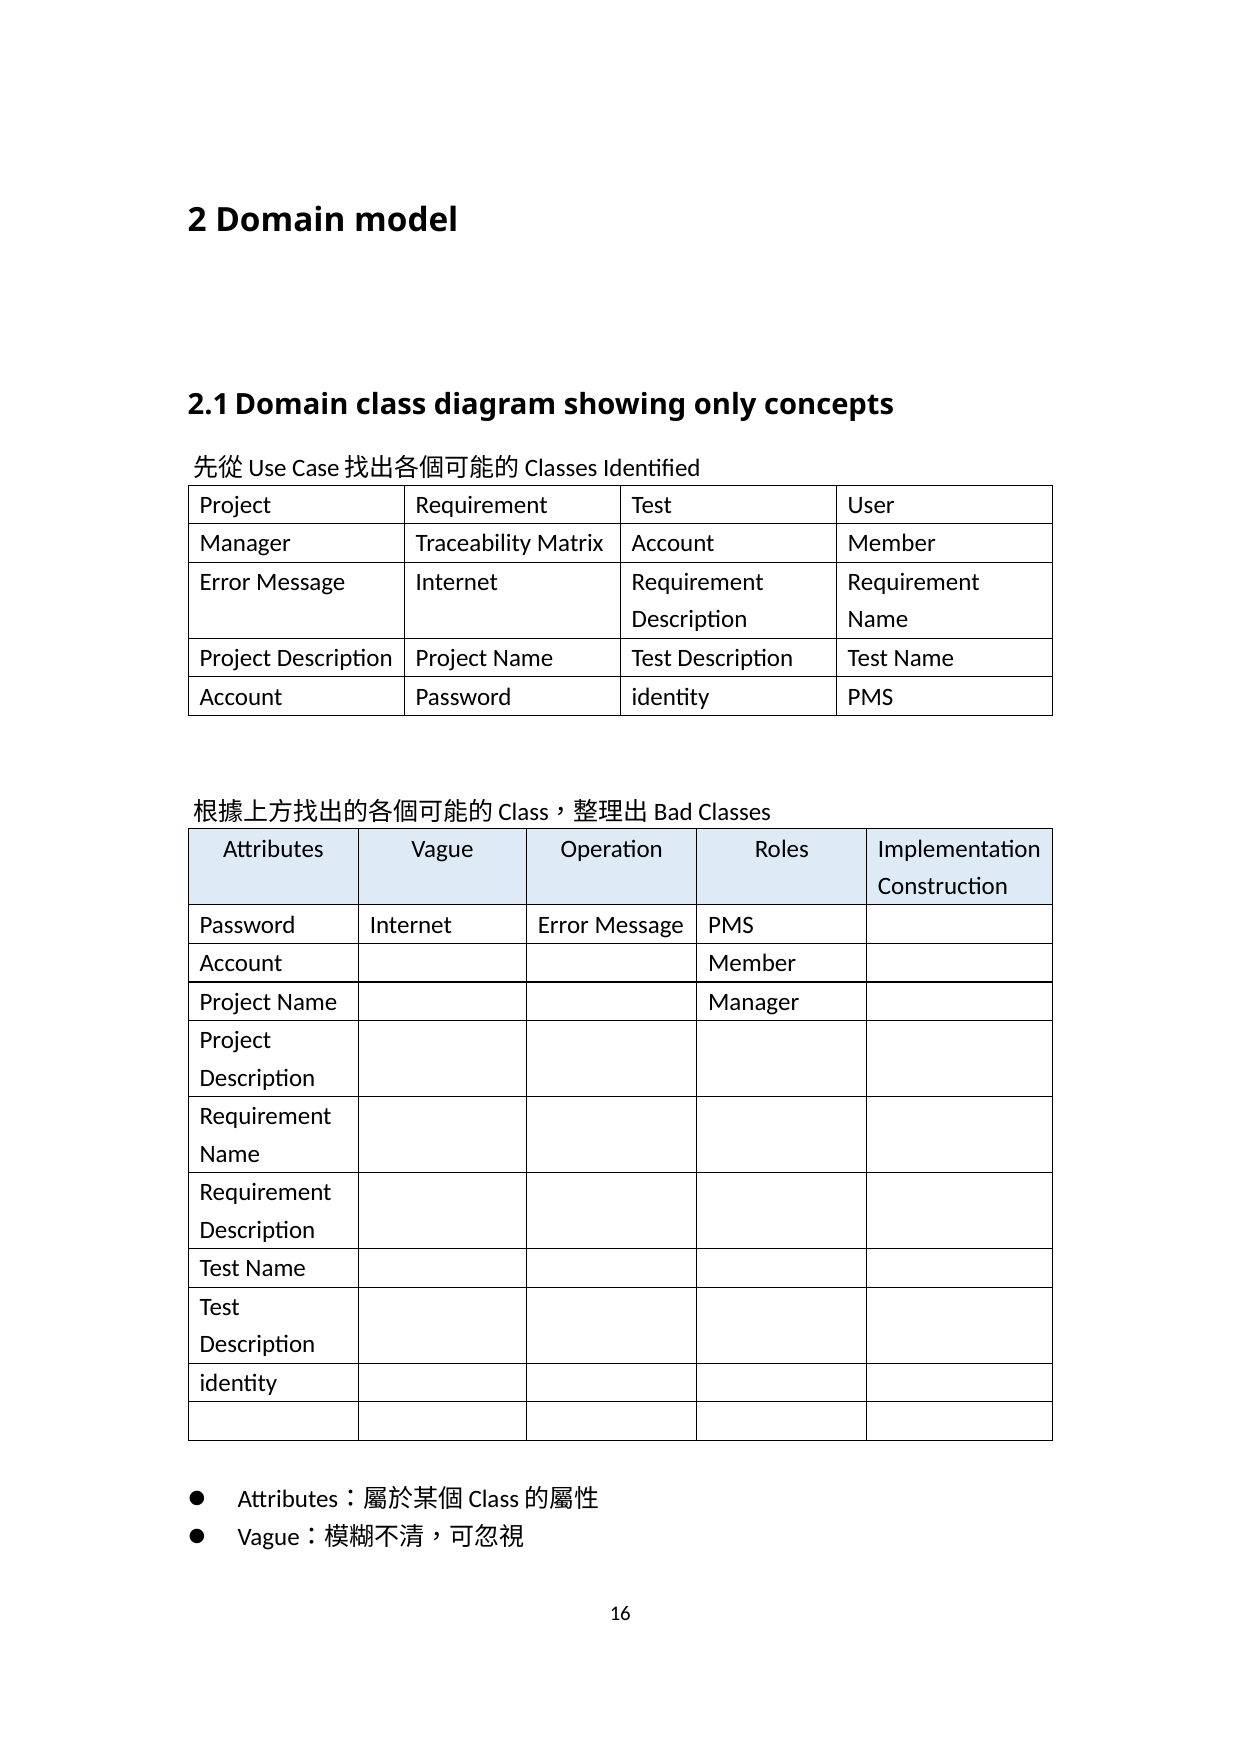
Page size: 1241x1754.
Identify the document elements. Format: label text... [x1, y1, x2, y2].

table_cell Project Description [189, 1021, 358, 1096]
table_cell Manager [697, 983, 866, 1020]
table_cell [527, 1249, 696, 1287]
table_cell [867, 1402, 1052, 1440]
list Domain class diagram showing only concepts [187, 366, 1053, 441]
table_cell Requirement Description [189, 1173, 358, 1248]
table_header Vague [359, 829, 526, 904]
table_cell [867, 1173, 1052, 1248]
table_cell [359, 1249, 526, 1287]
table_header Implementation Construction [867, 829, 1052, 904]
table_cell [697, 1249, 866, 1287]
table_cell Traceability Matrix [405, 524, 620, 562]
table_cell Project Description [189, 639, 404, 676]
list Vague：模糊不清，可忽視 [187, 1516, 1053, 1553]
table_cell [867, 983, 1052, 1020]
table_cell [867, 1097, 1052, 1172]
table_cell Requirement Name [189, 1097, 358, 1172]
table_cell [527, 1364, 696, 1401]
table_cell Account [621, 524, 836, 562]
table_header User [837, 486, 1052, 523]
table_cell [527, 1288, 696, 1363]
table_cell Project Name [405, 639, 620, 676]
table_cell Manager [189, 524, 404, 562]
table_cell Password [189, 905, 358, 943]
text 2 Domain model [187, 181, 1053, 256]
table_cell [867, 1249, 1052, 1287]
table_cell Test Description [621, 639, 836, 676]
table_cell identity [621, 677, 836, 715]
table_header Operation [527, 829, 696, 904]
table_cell PMS [837, 677, 1052, 715]
table_cell [359, 1288, 526, 1363]
table_cell Internet [359, 905, 526, 943]
table_cell Requirement Description [621, 563, 836, 638]
table_cell [867, 905, 1052, 943]
table_cell Test Name [837, 639, 1052, 676]
table_cell Error Message [527, 905, 696, 943]
table_cell [527, 1097, 696, 1172]
table_header Test [621, 486, 836, 523]
table_cell Password [405, 677, 620, 715]
table_cell [527, 1402, 696, 1440]
table_cell Account [189, 944, 358, 981]
table_cell Member [837, 524, 1052, 562]
table_cell [527, 1021, 696, 1096]
list Attributes：屬於某個Class的屬性 [187, 1478, 1053, 1516]
text 先從Use Case找出各個可能的Classes Identified [187, 447, 1053, 484]
table_header Requirement [405, 486, 620, 523]
table_cell [697, 1288, 866, 1363]
table_cell PMS [697, 905, 866, 943]
table_cell Account [189, 677, 404, 715]
table_cell [697, 1402, 866, 1440]
table_header Project [189, 486, 404, 523]
table_cell [359, 944, 526, 981]
table_cell [697, 1021, 866, 1096]
table_cell [359, 1364, 526, 1401]
table_cell [527, 983, 696, 1020]
table_cell Member [697, 944, 866, 981]
table_cell Test Description [189, 1288, 358, 1363]
table_cell [867, 1364, 1052, 1401]
table_cell Error Message [189, 563, 404, 638]
table_cell [359, 983, 526, 1020]
table_cell [359, 1173, 526, 1248]
table_cell identity [189, 1364, 358, 1401]
table_cell [527, 944, 696, 981]
table_cell Internet [405, 563, 620, 638]
table_cell [697, 1173, 866, 1248]
table_cell [697, 1364, 866, 1401]
text 根據上方找出的各個可能的Class，整理出Bad Classes [187, 791, 1053, 828]
table_cell Test Name [189, 1249, 358, 1287]
table_cell [867, 944, 1052, 981]
table_cell [189, 1402, 358, 1440]
table_cell [867, 1288, 1052, 1363]
table_cell Requirement Name [837, 563, 1052, 638]
table_cell [697, 1097, 866, 1172]
table_cell [359, 1402, 526, 1440]
table_header Roles [697, 829, 866, 904]
table_cell [527, 1173, 696, 1248]
table_cell [359, 1097, 526, 1172]
table_cell [867, 1021, 1052, 1096]
table_cell Project Name [189, 983, 358, 1020]
table_header Attributes [189, 829, 358, 904]
table_cell [359, 1021, 526, 1096]
